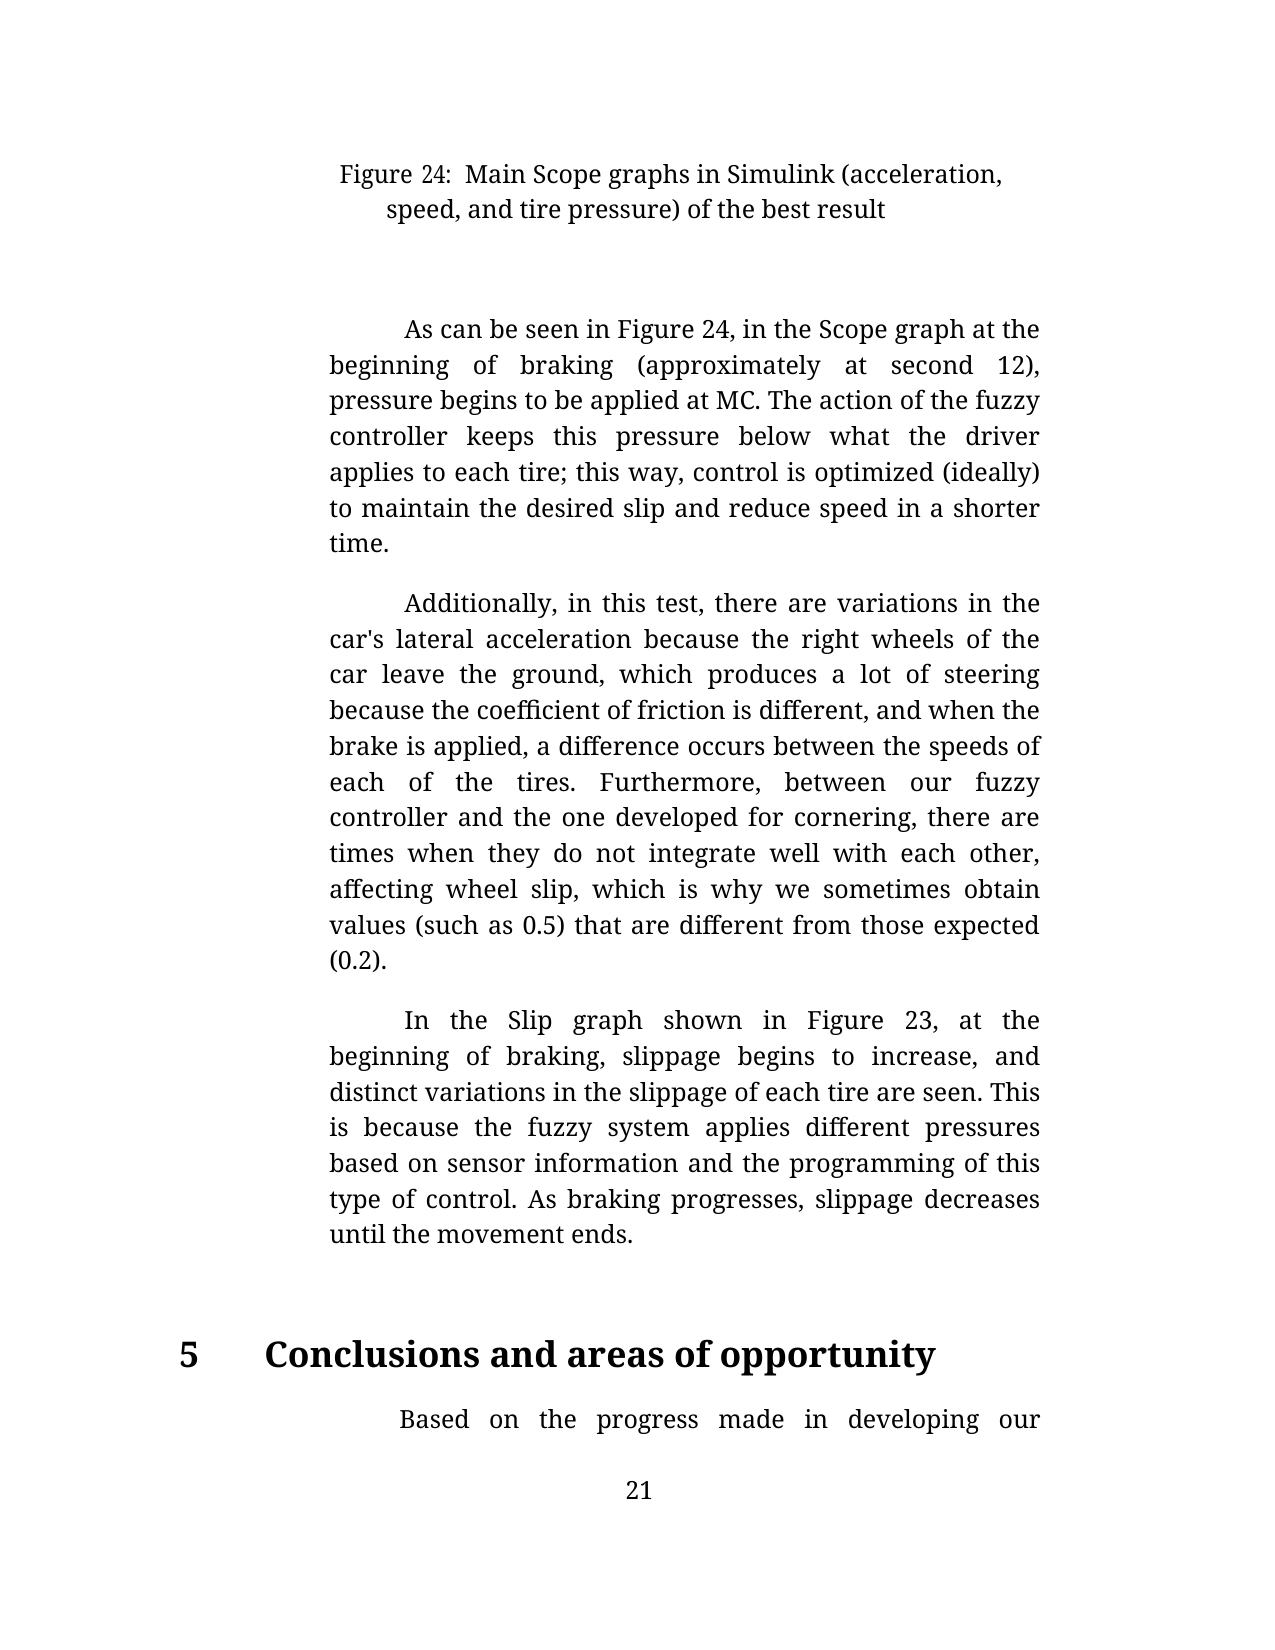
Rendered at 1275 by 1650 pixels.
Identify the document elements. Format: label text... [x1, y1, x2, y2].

text Additionally, in this test, there are variations in the car's lateral acceleration because the right wheels of the car leave the ground, which produces a lot of steering because the coefficient of friction is different, and when the brake is applied, a difference occurs between the speeds of each of the tires. Furthermore, between our fuzzy controller and the one developed for cornering, there are times when they do not integrate well with each other, affecting wheel slip, which is why we sometimes obtain values (such as 0.5) that are different from those expected (0.2). [329, 586, 1041, 977]
subtitle Conclusions and areas of opportunity [179, 1329, 1154, 1377]
text Figure 24: Main Scope graphs in Simulink (acceleration, speed, and tire pressure) of the best result [231, 156, 1041, 226]
text As can be seen in Figure 24, in the Scope graph at the beginning of braking (approximately at second 12), pressure begins to be applied at MC. The action of the fuzzy controller keeps this pressure below what the driver applies to each tire; this way, control is optimized (ideally) to maintain the desired slip and reduce speed in a shorter time. [329, 312, 1041, 560]
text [329, 1401, 1041, 1435]
text In the Slip graph shown in Figure 23, at the beginning of braking, slippage begins to increase, and distinct variations in the slippage of each tire are seen. This is because the fuzzy system applies different pressures based on sensor information and the programming of this type of control. As braking progresses, slippage decreases until the movement ends. [329, 1003, 1041, 1251]
